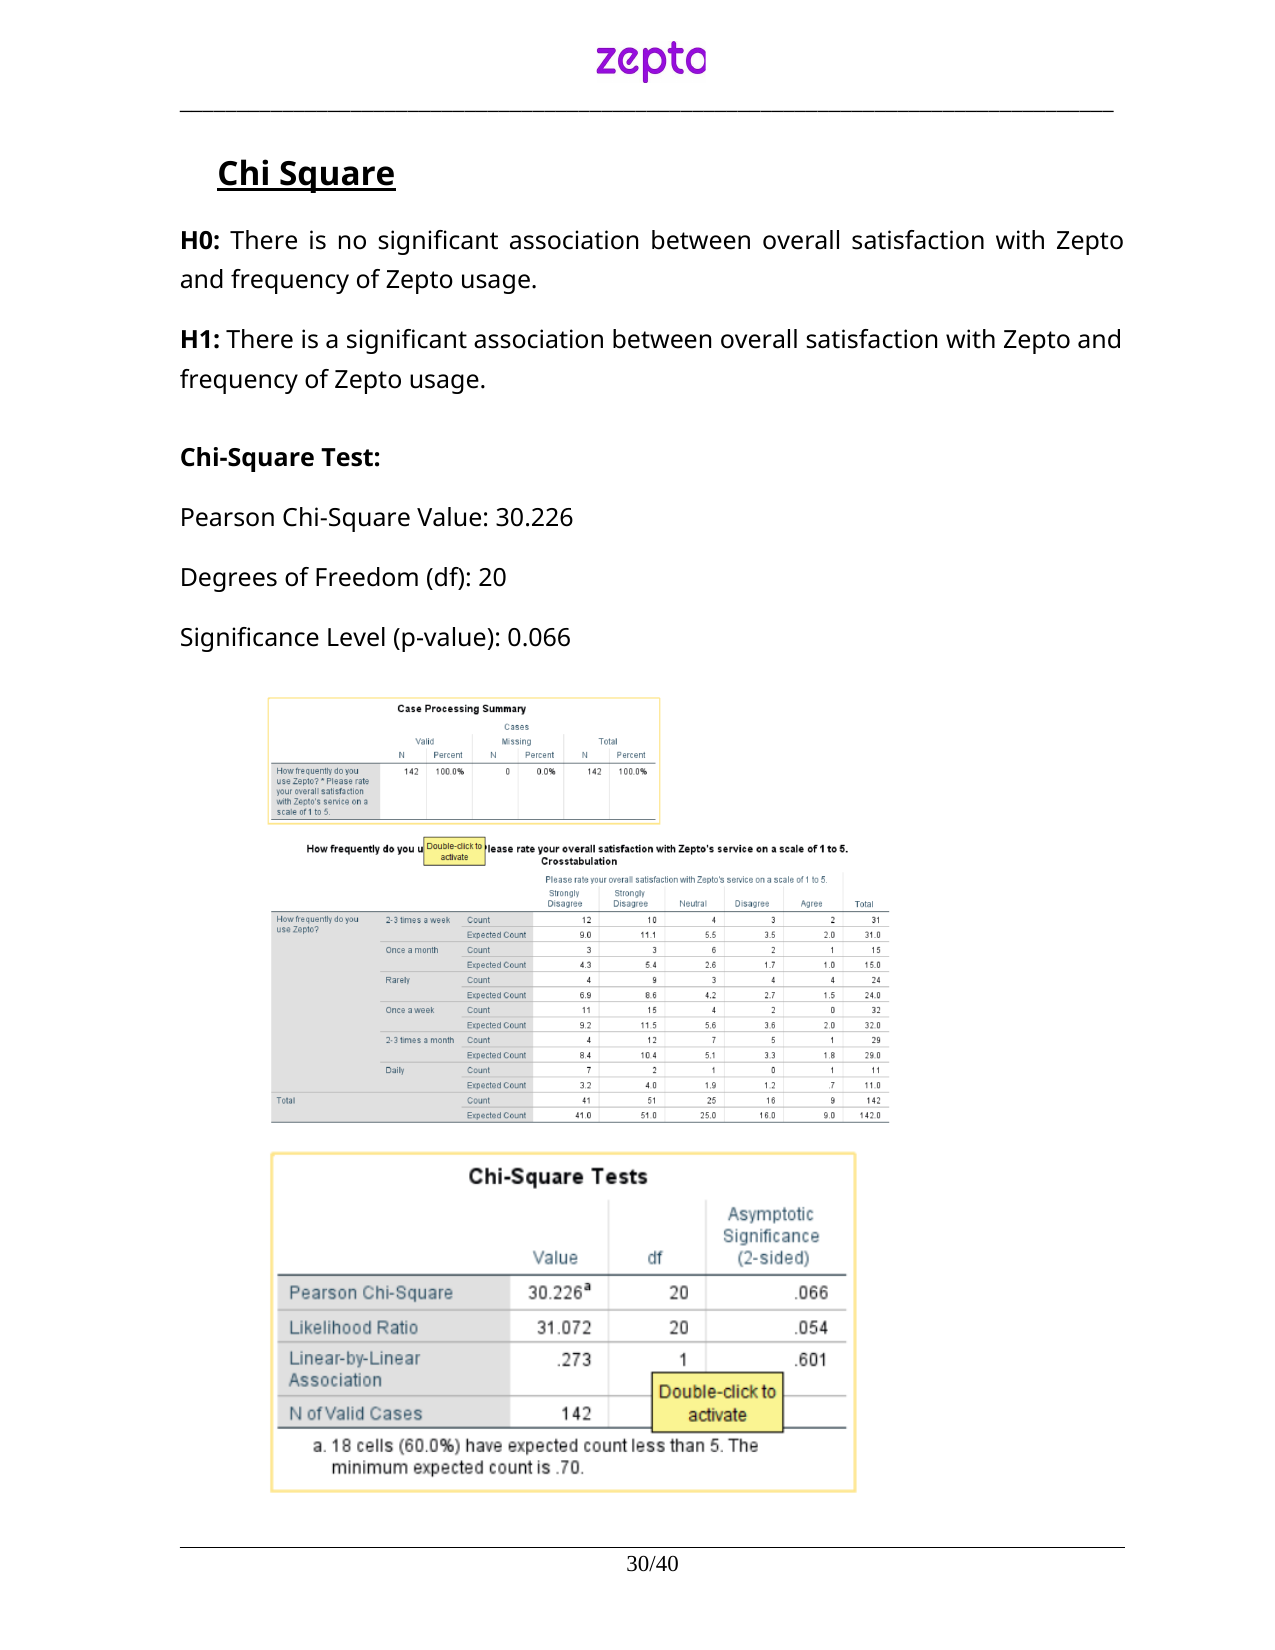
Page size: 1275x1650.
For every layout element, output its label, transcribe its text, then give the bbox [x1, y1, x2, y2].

list Chi Square [217, 150, 1125, 195]
picture [258, 679, 1046, 1131]
text H0: There is no significant association between overall satisfaction with Zepto and frequency of Zepto usage. [179, 223, 1125, 296]
text Pearson Chi-Square Value: 30.226 [179, 500, 1125, 534]
text Significance Level (p-value): 0.066 [179, 620, 1125, 654]
picture [262, 1134, 1043, 1494]
text H1: There is a significant association between overall satisfaction with Zepto and frequency of Zepto usage. Chi-Square Test: [179, 322, 1125, 474]
text Degrees of Freedom (df): 20 [179, 560, 1125, 594]
picture [596, 41, 706, 83]
